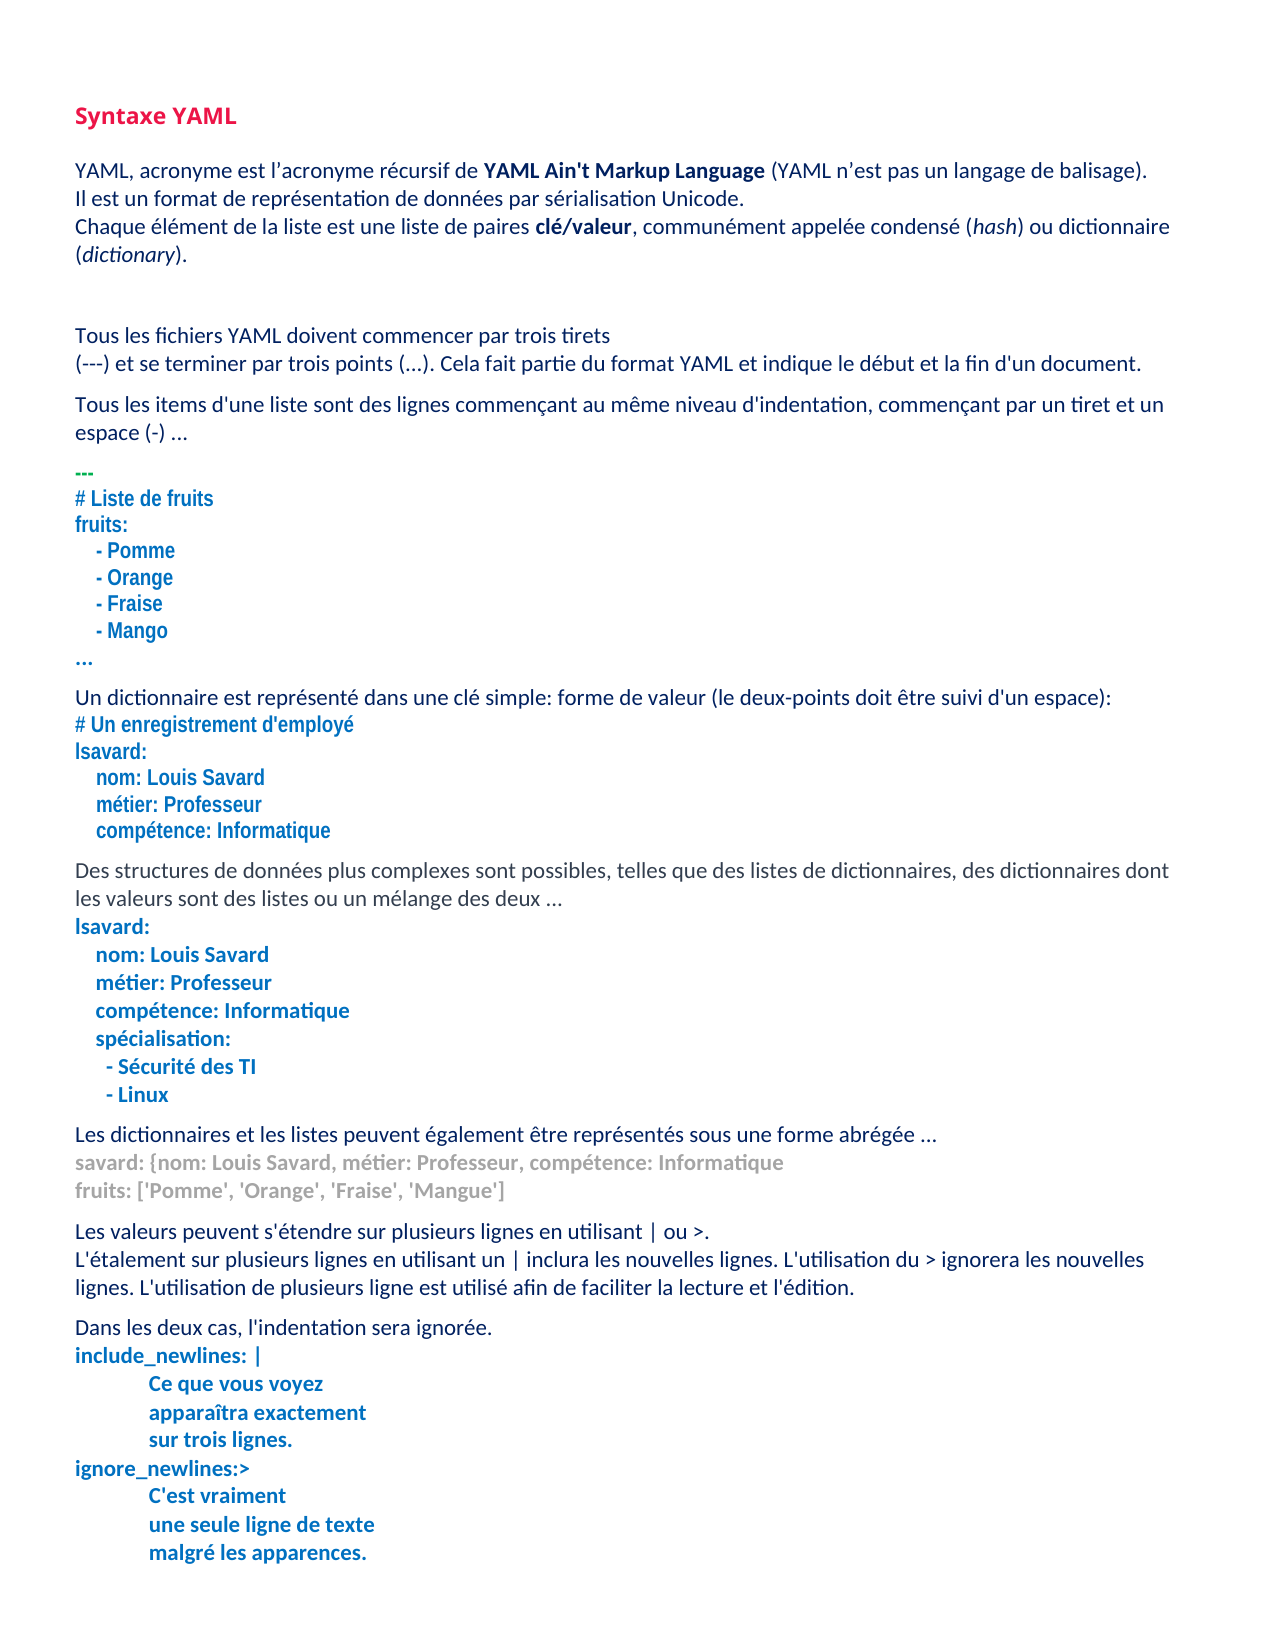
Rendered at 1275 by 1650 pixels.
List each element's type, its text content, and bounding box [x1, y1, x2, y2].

text --- [75, 458, 1200, 485]
text - Orange [75, 564, 1200, 590]
text Des structures de données plus complexes sont possibles, telles que des listes de dictionnaires, des dictionnaires dont les valeurs sont des listes ou un mélange des deux ... [75, 856, 1200, 912]
text Les valeurs peuvent s'étendre sur plusieurs lignes en utilisant | ou >. L'étalement sur plusieurs lignes en utilisant un | inclura les nouvelles lignes. L'utilisation du > ignorera les nouvelles lignes. L'utilisation de plusieurs ligne est utilisé afin de faciliter la lecture et l'édition. [75, 1217, 1200, 1301]
text nom: Louis Savard [75, 940, 1200, 968]
text include_newlines: | Ce que vous voyez apparaîtra exactement sur trois lignes. ignore_newlines:> C'est vraiment une seule ligne de texte malgré les apparences. [75, 1342, 1200, 1566]
text Tous les fichiers YAML doivent commencer par trois tirets (---) et se terminer par trois points (...). Cela fait partie du format YAML et indique le début et la fin d'un document. [75, 321, 1200, 377]
text lsavard: [75, 738, 1200, 764]
text - Mango [75, 617, 1200, 643]
text fruits: [75, 511, 1200, 537]
text Tous les items d'une liste sont des lignes commençant au même niveau d'indentation, commençant par un tiret et un espace (-) ... [75, 390, 1200, 446]
text métier: Professeur [75, 791, 1200, 817]
text lsavard: [75, 912, 1200, 940]
subtitle Syntaxe YAML [75, 100, 1200, 131]
text fruits: ['Pomme', 'Orange', 'Fraise', 'Mangue'] [75, 1176, 1200, 1204]
text spécialisation: [75, 1024, 1200, 1052]
text - Pomme [75, 537, 1200, 564]
text - Linux [75, 1080, 1200, 1108]
text Les dictionnaires et les listes peuvent également être représentés sous une forme abrégée ... [75, 1120, 1200, 1148]
text Dans les deux cas, l'indentation sera ignorée. [75, 1313, 1200, 1342]
text # Liste de fruits [75, 485, 1200, 511]
text Un dictionnaire est représenté dans une clé simple: forme de valeur (le deux-points doit être suivi d'un espace): [75, 683, 1200, 711]
text YAML, acronyme est l’acronyme récursif de YAML Ain't Markup Language (YAML n’est pas un langage de balisage). Il est un format de représentation de données par sérialisation Unicode. Chaque élément de la liste est une liste de paires clé/valeur, communément appelée condensé (hash) ou dictionnaire (dictionary). [75, 156, 1200, 268]
text - Sécurité des TI [75, 1052, 1200, 1080]
text # Un enregistrement d'employé [75, 711, 1200, 738]
text ... [75, 643, 1200, 671]
text - Fraise [75, 590, 1200, 617]
text compétence: Informatique [75, 996, 1200, 1024]
text métier: Professeur [75, 968, 1200, 996]
text nom: Louis Savard [75, 764, 1200, 791]
text compétence: Informatique [75, 817, 1200, 843]
text savard: {nom: Louis Savard, métier: Professeur, compétence: Informatique [75, 1148, 1200, 1176]
